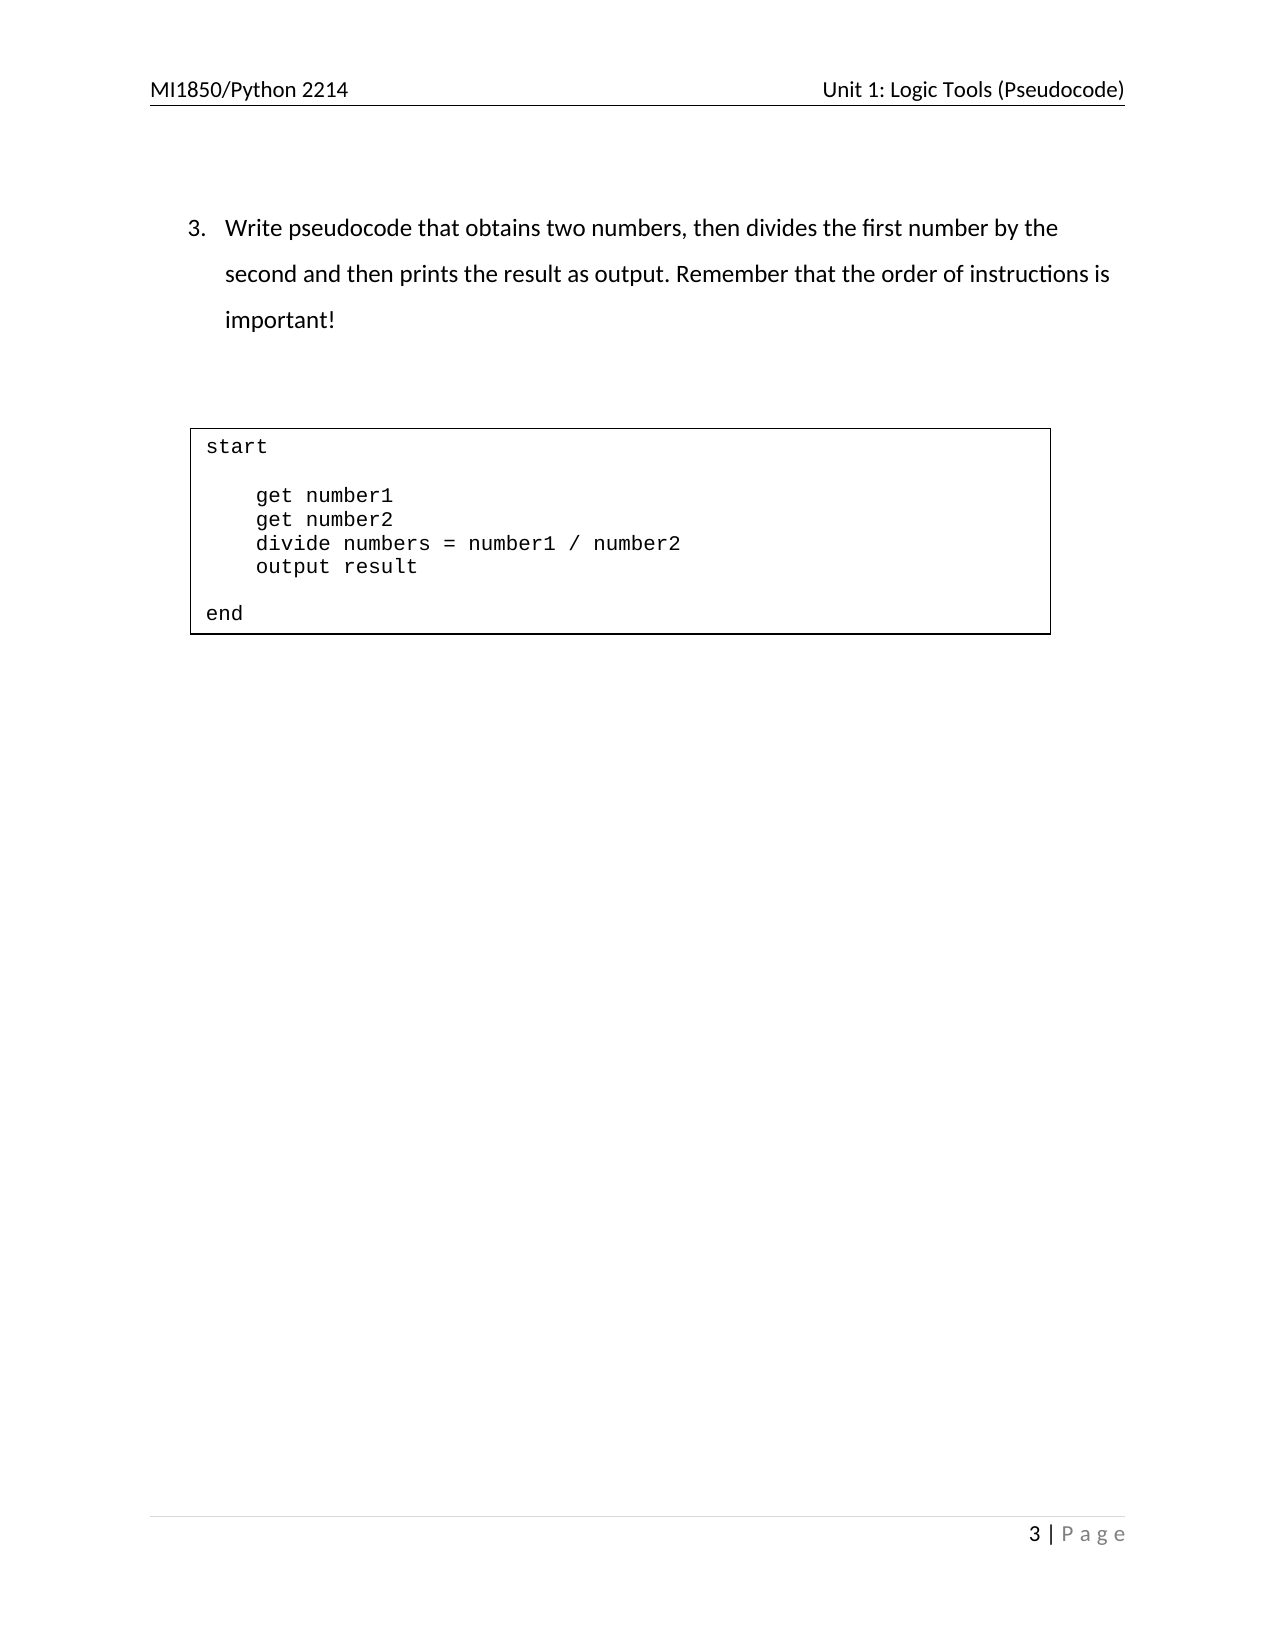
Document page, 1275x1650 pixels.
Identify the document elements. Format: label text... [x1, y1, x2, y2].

list Write pseudocode that obtains two numbers, then divides the first number by the second and then prints the result as output. Remember that the order of instructions is important! [187, 212, 1125, 334]
